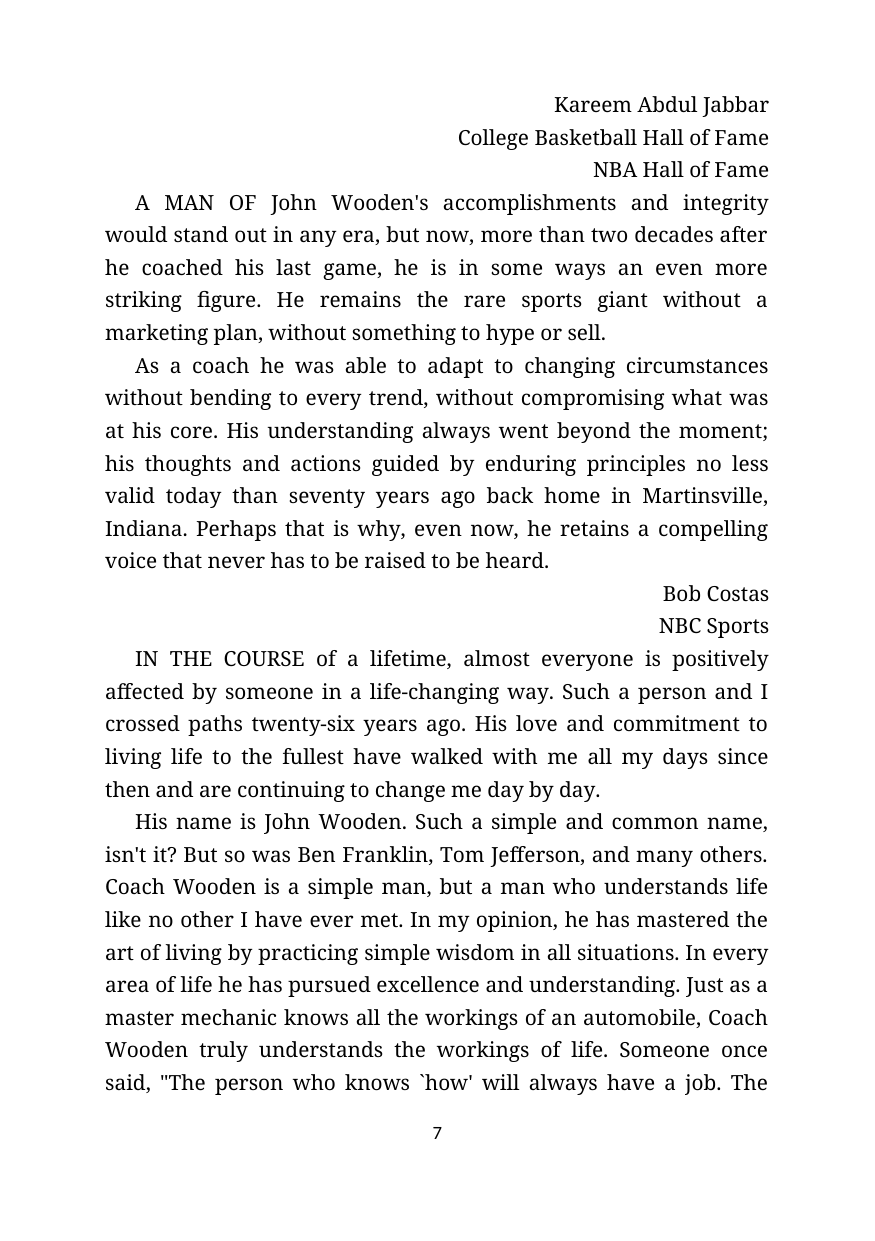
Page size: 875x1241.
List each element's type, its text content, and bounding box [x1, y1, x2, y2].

text IN THE COURSE of a lifetime, almost everyone is positively affected by someone in a life-changing way. Such a person and I crossed paths twenty-six years ago. His love and commitment to living life to the fullest have walked with me all my days since then and are continuing to change me day by day. [105, 644, 769, 803]
text Kareem Abdul Jabbar [105, 90, 769, 118]
text Bob Costas [105, 579, 769, 607]
text A MAN OF John Wooden's accomplishments and integrity would stand out in any era, but now, more than two decades after he coached his last game, he is in some ways an even more striking figure. He remains the rare sports giant without a marketing plan, without something to hype or sell. [105, 188, 769, 347]
text College Basketball Hall of Fame [105, 123, 769, 151]
text NBC Sports [105, 612, 769, 640]
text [105, 807, 769, 1097]
text As a coach he was able to adapt to changing circumstances without bending to every trend, without compromising what was at his core. His understanding always went beyond the moment; his thoughts and actions guided by enduring principles no less valid today than seventy years ago back home in Martinsville, Indiana. Perhaps that is why, even now, he retains a compelling voice that never has to be raised to be heard. [105, 351, 769, 575]
text NBA Hall of Fame [105, 155, 769, 184]
